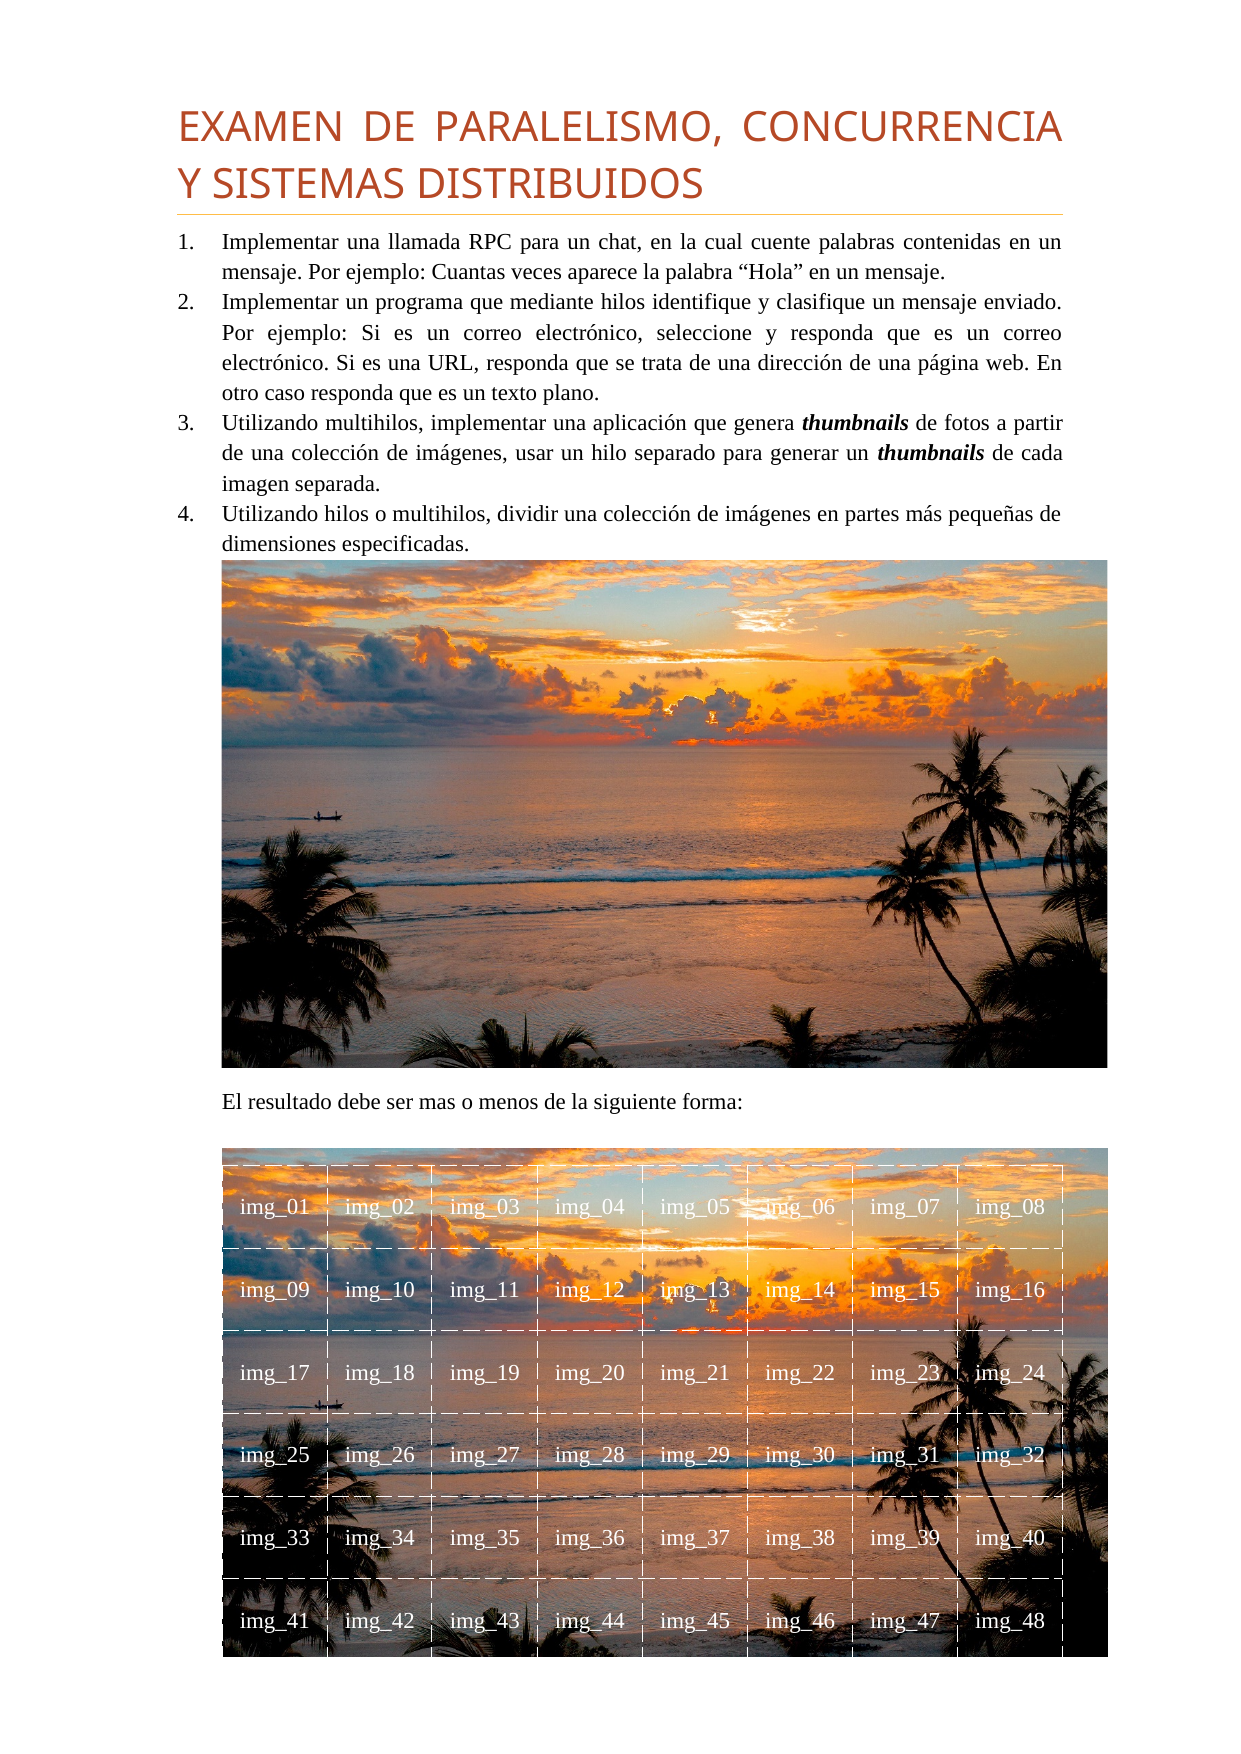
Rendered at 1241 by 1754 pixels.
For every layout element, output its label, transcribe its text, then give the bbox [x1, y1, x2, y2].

table_cell img_35 [432, 1496, 537, 1578]
table_cell img_24 [958, 1330, 1063, 1413]
table_header img_05 [642, 1165, 747, 1247]
table_cell img_44 [537, 1578, 642, 1661]
table_cell img_42 [327, 1578, 432, 1661]
list Implementar un programa que mediante hilos identifique y clasifique un mensaje enviado. Por ejemplo: Si es un correo electrónico, seleccione y responda que es un correo electrónico. Si es una URL, responda que se trata de una dirección de una página web. En otro caso responda que es un texto plano. [177, 288, 1063, 405]
table_cell img_38 [747, 1496, 852, 1578]
table_cell img_27 [432, 1413, 537, 1496]
table_cell img_46 [747, 1578, 852, 1661]
list El resultado debe ser mas o menos de la siguiente forma: [222, 1088, 1063, 1114]
table_header img_07 [853, 1165, 957, 1247]
table_cell img_31 [853, 1413, 957, 1496]
table_cell img_14 [747, 1248, 852, 1330]
table_header img_02 [327, 1165, 432, 1247]
table_cell img_47 [853, 1578, 957, 1661]
table_cell img_20 [537, 1330, 642, 1413]
table_cell img_33 [222, 1496, 327, 1578]
table_cell img_23 [853, 1330, 957, 1413]
table_header img_04 [537, 1165, 642, 1247]
table_cell img_19 [432, 1330, 537, 1413]
table_cell img_21 [642, 1330, 747, 1413]
table_cell img_45 [642, 1578, 747, 1661]
table_cell img_15 [853, 1248, 957, 1330]
table_cell img_43 [432, 1578, 537, 1661]
table_cell img_25 [222, 1413, 327, 1496]
list Implementar una llamada RPC para un chat, en la cual cuente palabras contenidas en un mensaje. Por ejemplo: Cuantas veces aparece la palabra “Hola” en un mensaje. [177, 228, 1063, 284]
table_cell img_28 [537, 1413, 642, 1496]
table_cell img_32 [958, 1413, 1063, 1496]
table_header img_01 [222, 1165, 327, 1247]
table_cell img_30 [747, 1413, 852, 1496]
table_cell img_26 [327, 1413, 432, 1496]
table_header img_08 [958, 1165, 1063, 1247]
table_header img_03 [432, 1165, 537, 1247]
picture [221, 560, 1108, 1068]
picture [222, 1148, 1108, 1657]
table_cell img_13 [642, 1248, 747, 1330]
table_cell img_41 [222, 1578, 327, 1661]
table_cell img_18 [327, 1330, 432, 1413]
table_cell img_36 [537, 1496, 642, 1578]
table_cell img_11 [432, 1248, 537, 1330]
table_cell img_10 [327, 1248, 432, 1330]
table_header img_06 [747, 1165, 852, 1247]
table_cell img_22 [747, 1330, 852, 1413]
table_cell img_17 [222, 1330, 327, 1413]
picture [748, 1247, 957, 1253]
table_cell img_34 [327, 1496, 432, 1578]
table_cell img_29 [642, 1413, 747, 1496]
table_cell img_39 [853, 1496, 957, 1578]
subtitle EXAMEN DE PARALELISMO, CONCURRENCIA Y SISTEMAS DISTRIBUIDOS [177, 97, 1063, 214]
table_cell img_48 [958, 1578, 1063, 1661]
list Utilizando hilos o multihilos, dividir una colección de imágenes en partes más pequeñas de dimensiones especificadas. [177, 500, 1063, 556]
table_cell img_40 [958, 1496, 1063, 1578]
table_cell img_12 [537, 1248, 642, 1330]
list Utilizando multihilos, implementar una aplicación que genera thumbnails de fotos a partir de una colección de imágenes, usar un hilo separado para generar un thumbnails de cada imagen separada. [177, 409, 1063, 496]
table_cell img_09 [222, 1248, 327, 1330]
table_cell img_16 [958, 1248, 1063, 1330]
table_cell img_37 [642, 1496, 747, 1578]
